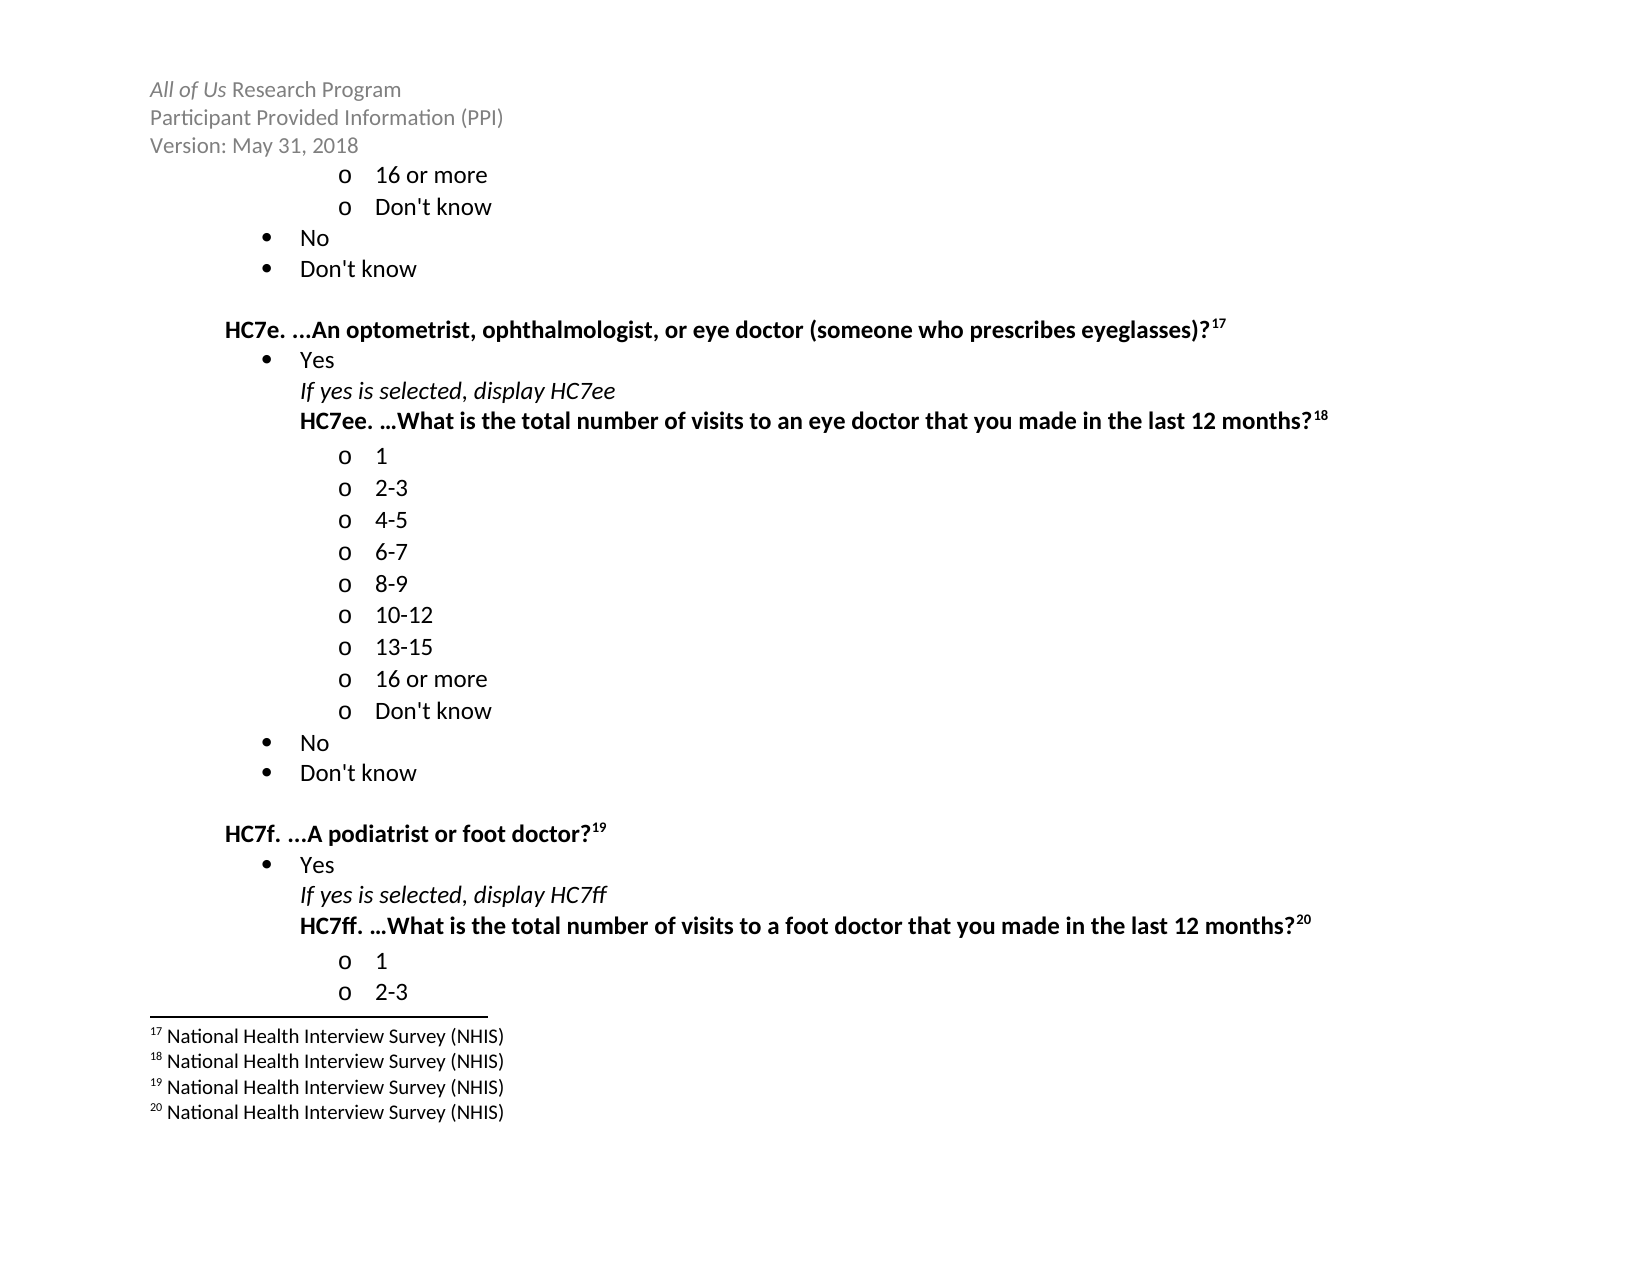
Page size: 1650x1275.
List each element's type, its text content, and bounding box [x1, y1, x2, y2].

list 1 [337, 441, 1500, 472]
text HC7ff. …What is the total number of visits to a foot doctor that you made in the last 12 months? [300, 910, 1500, 940]
list Don't know [337, 695, 1500, 727]
list Yes [262, 849, 1500, 879]
list 16 or more [337, 159, 1500, 191]
text HC7f. ...A podiatrist or foot doctor? [150, 818, 1500, 849]
list Don't know [262, 757, 1500, 788]
list Don't know [262, 253, 1500, 284]
list 4-5 [337, 504, 1500, 536]
list 2-3 [337, 472, 1500, 504]
text HC7e. ...An optometrist, ophthalmologist, or eye doctor (someone who prescribes eyeglasses)? [150, 314, 1500, 345]
list 13-15 [337, 631, 1500, 663]
list 2-3 [337, 977, 1500, 1008]
list If yes is selected, display HC7ee [300, 375, 1500, 406]
list 1 [337, 945, 1500, 977]
list Yes [262, 345, 1500, 375]
list Don't know [337, 191, 1500, 223]
list No [262, 223, 1500, 253]
list 10-12 [337, 599, 1500, 631]
text HC7ee. …What is the total number of visits to an eye doctor that you made in the last 12 months? [300, 406, 1500, 436]
list 6-7 [337, 536, 1500, 568]
list 8-9 [337, 568, 1500, 599]
list If yes is selected, display HC7ff [300, 879, 1500, 910]
list 16 or more [337, 663, 1500, 695]
list No [262, 727, 1500, 757]
